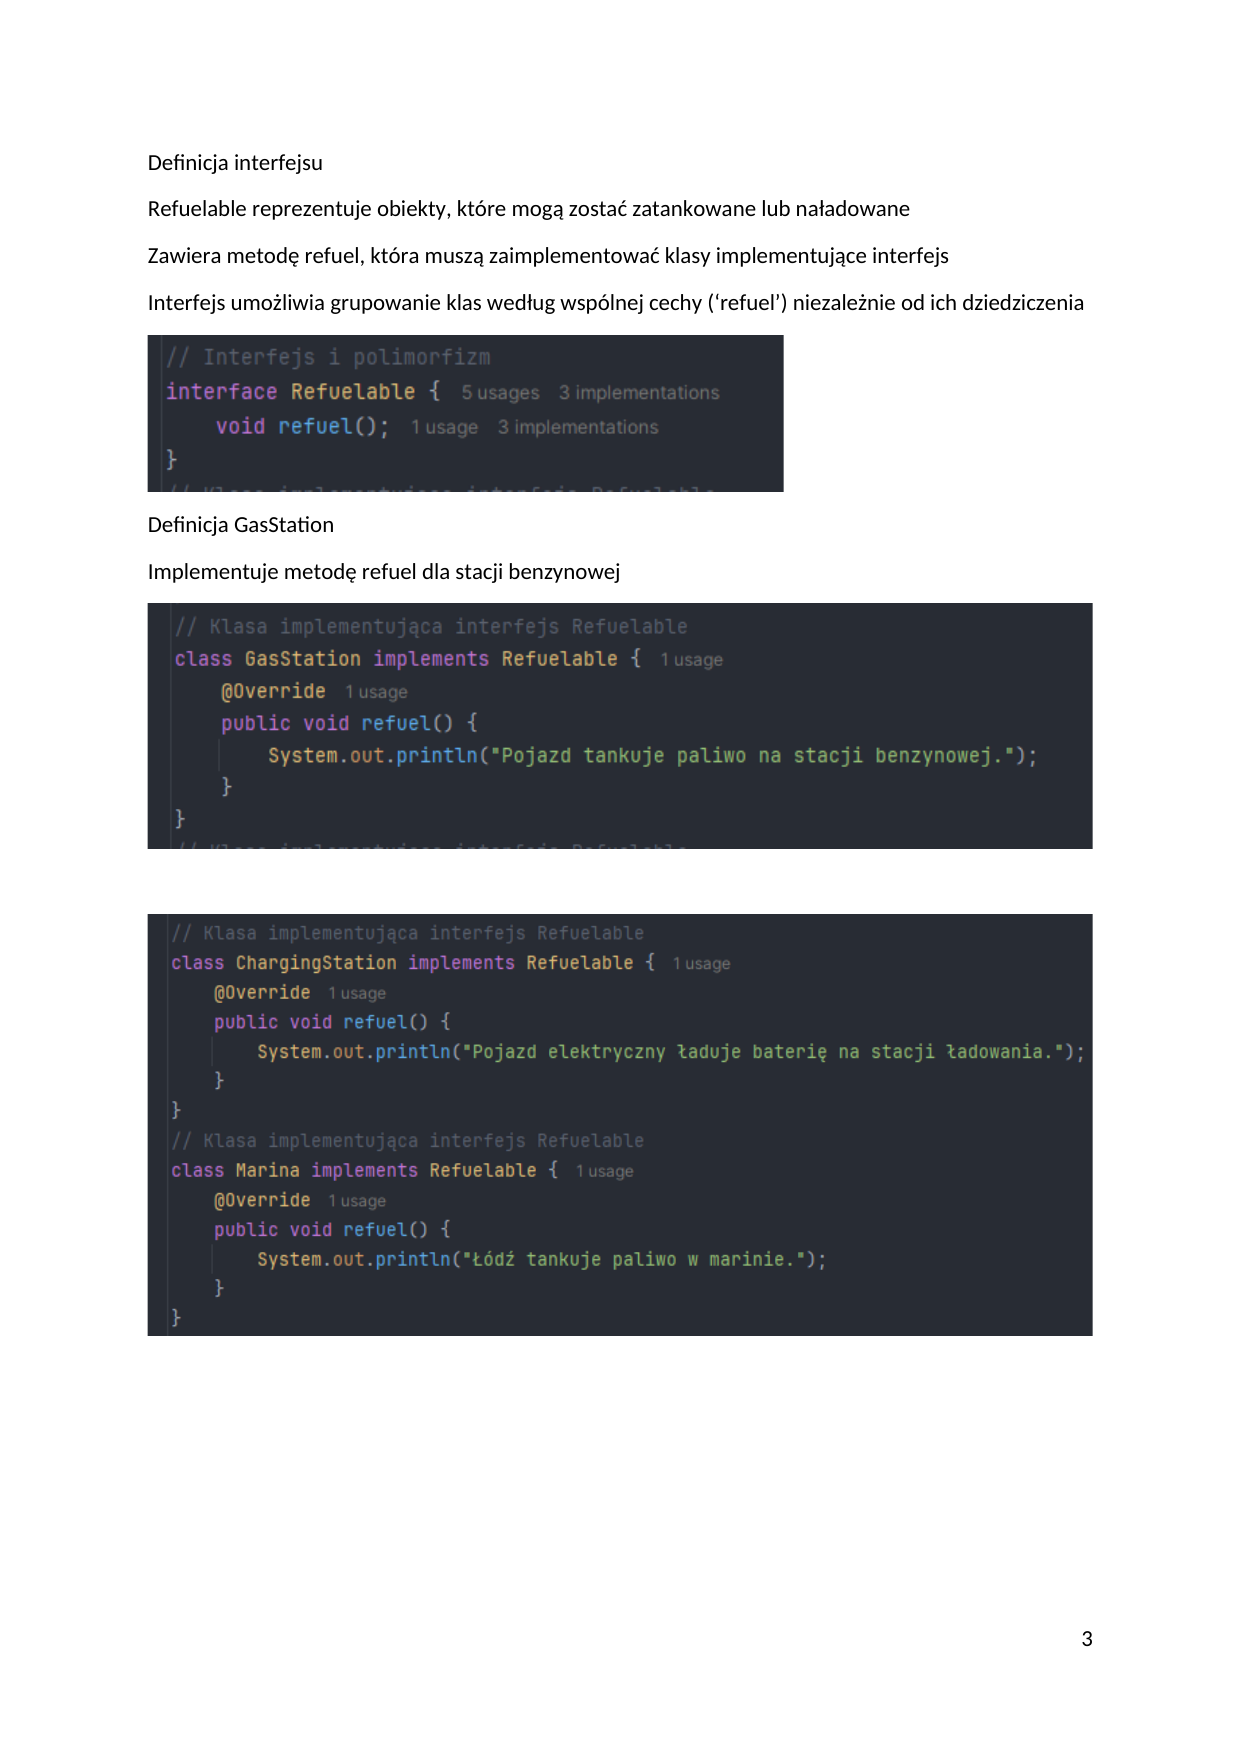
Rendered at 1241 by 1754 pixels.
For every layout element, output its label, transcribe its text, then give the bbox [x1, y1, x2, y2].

picture [147, 914, 1093, 1336]
text Definicja GasStation [148, 510, 1093, 538]
picture [147, 335, 784, 492]
text Zawiera metodę refuel, która muszą zaimplementować klasy implementujące interfejs [148, 241, 1093, 269]
text Refuelable reprezentuje obiekty, które mogą zostać zatankowane lub naładowane [148, 194, 1093, 222]
text Implementuje metodę refuel dla stacji benzynowej [148, 557, 1093, 585]
text Definicja interfejsu [148, 148, 1093, 176]
text Interfejs umożliwia grupowanie klas według wspólnej cechy (‘refuel’) niezależnie od ich dziedziczenia [148, 288, 1093, 316]
picture [147, 603, 1093, 849]
